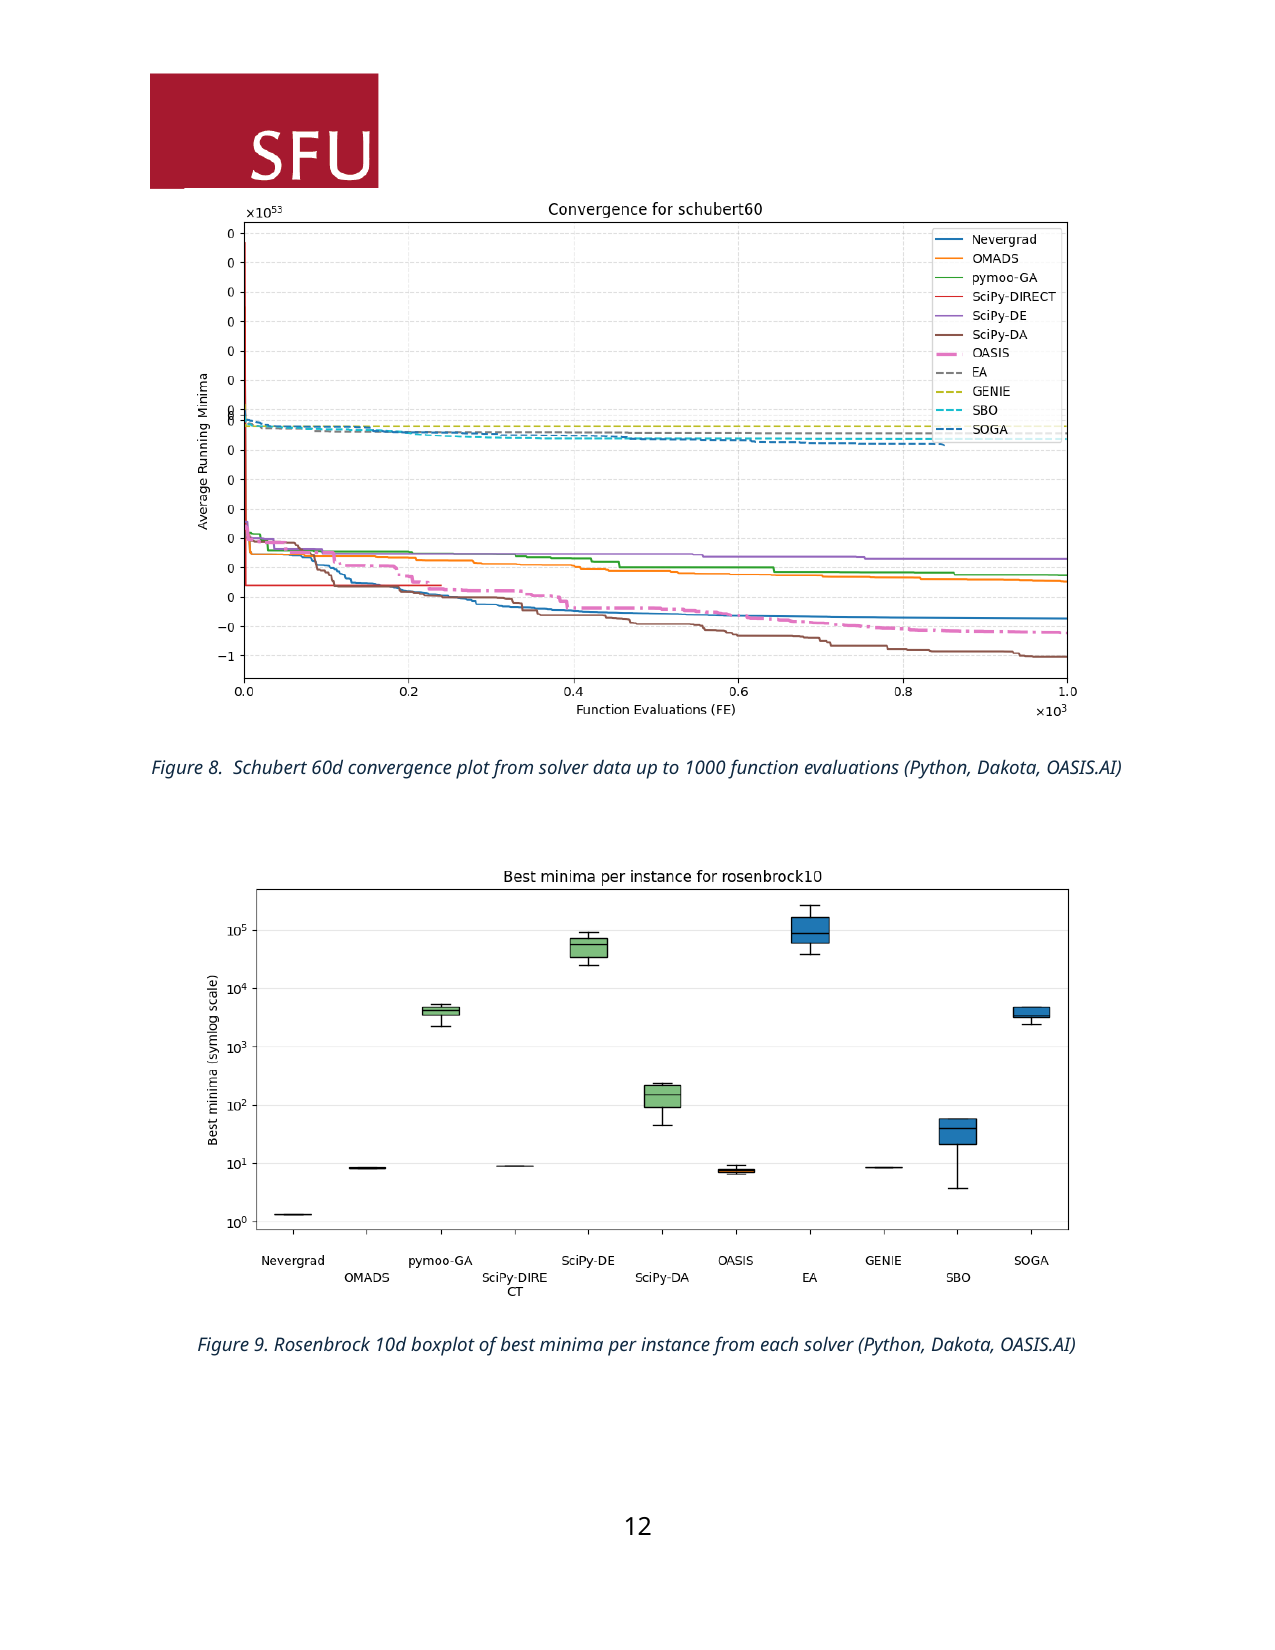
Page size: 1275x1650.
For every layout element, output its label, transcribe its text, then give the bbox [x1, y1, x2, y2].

picture [150, 73, 1091, 733]
picture [194, 856, 1081, 1310]
